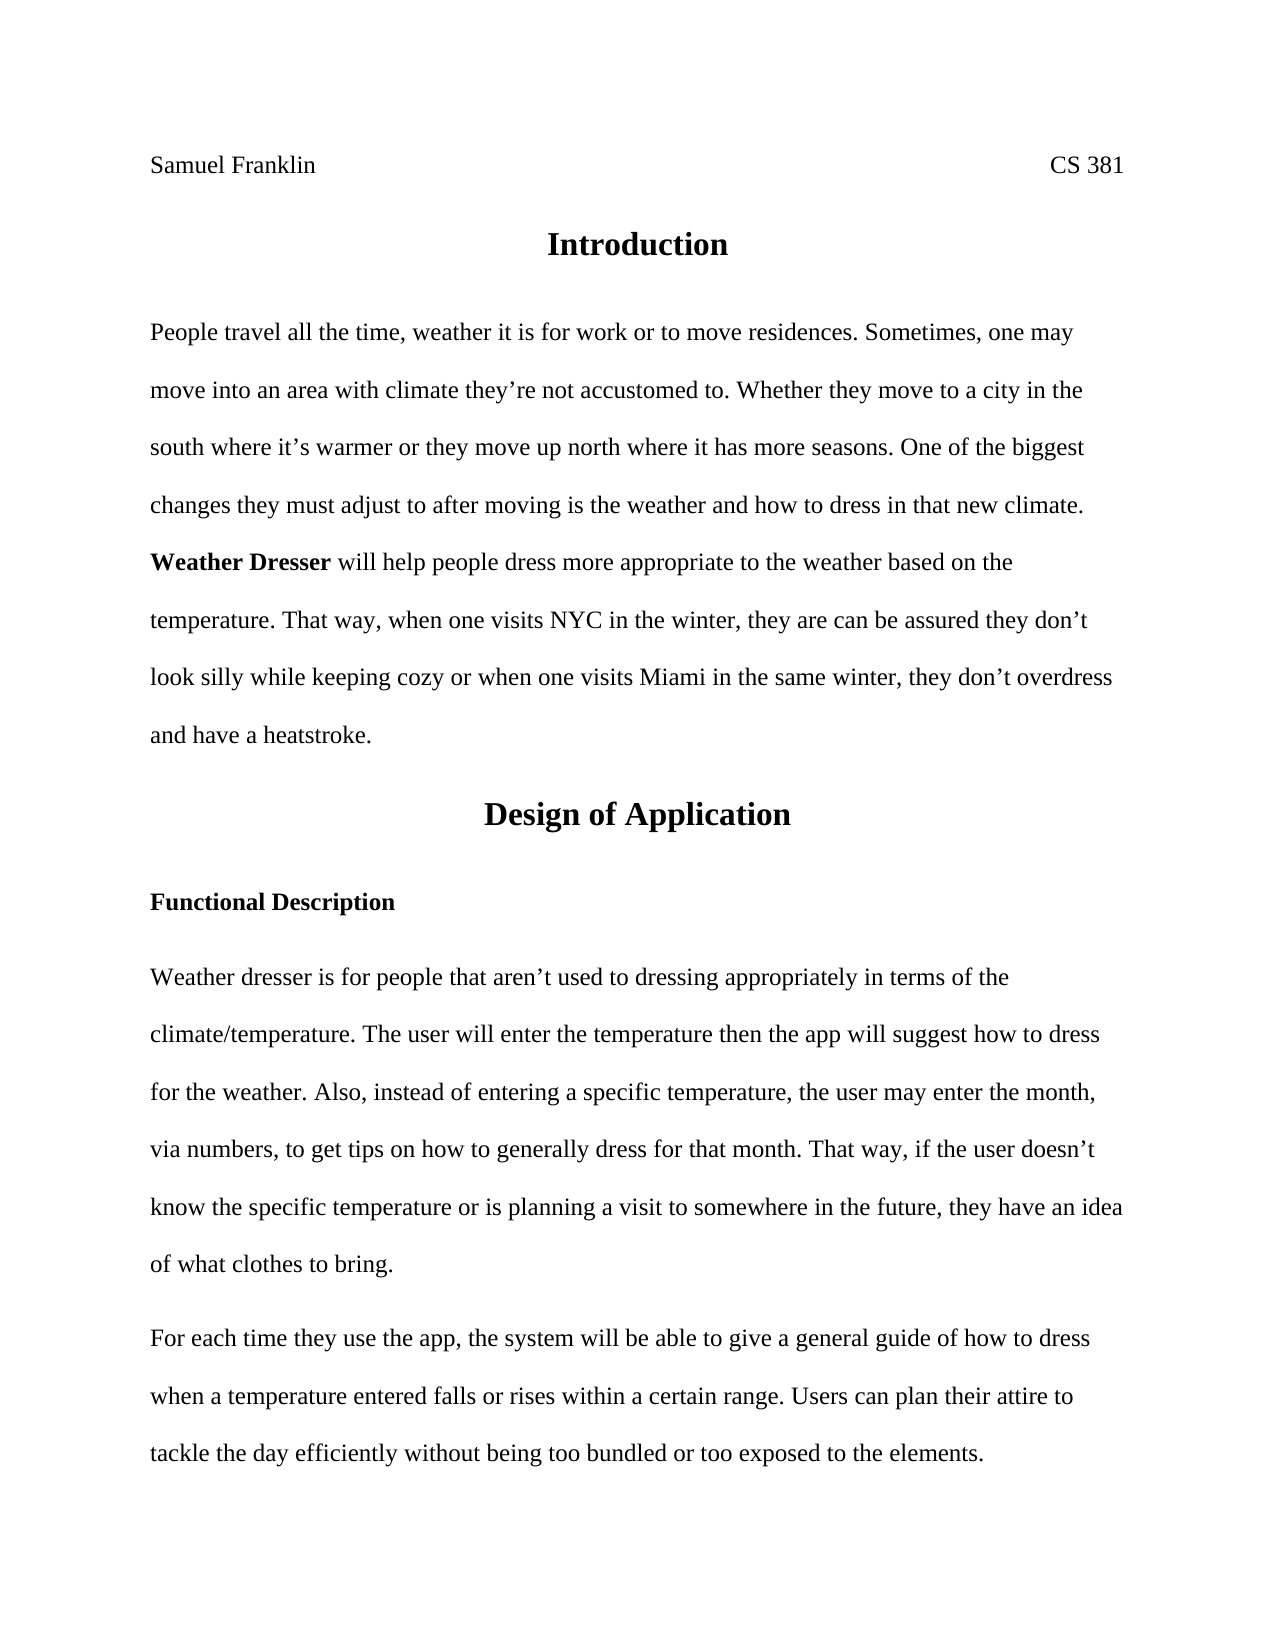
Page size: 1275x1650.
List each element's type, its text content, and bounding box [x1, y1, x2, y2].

text Functional Description [150, 887, 1125, 916]
text Weather dresser is for people that aren’t used to dressing appropriately in terms of the climate/temperature. The user will enter the temperature then the app will suggest how to dress for the weather. Also, instead of entering a specific temperature, the user may enter the month, via numbers, to get tips on how to generally dress for that month. That way, if the user doesn’t know the specific temperature or is planning a visit to somewhere in the future, they have an idea of what clothes to bring. [150, 962, 1125, 1278]
text People travel all the time, weather it is for work or to move residences. Sometimes, one may move into an area with climate they’re not accustomed to. Whether they move to a city in the south where it’s warmer or they move up north where it has more seasons. One of the biggest changes they must adjust to after moving is the weather and how to dress in that new climate. Weather Dresser will help people dress more appropriate to the weather based on the temperature. That way, when one visits NYC in the winter, they are can be assured they don’t look silly while keeping cozy or when one visits Miami in the same winter, they don’t overdress and have a heatstroke. [150, 317, 1125, 749]
text Introduction [150, 224, 1125, 262]
text For each time they use the app, the system will be able to give a general guide of how to dress when a temperature entered falls or rises within a certain range. Users can plan their attire to tackle the day efficiently without being too bundled or too exposed to the elements. [150, 1323, 1125, 1467]
text Design of Application [150, 794, 1125, 832]
text Samuel Franklin CS 381 [150, 150, 1125, 179]
